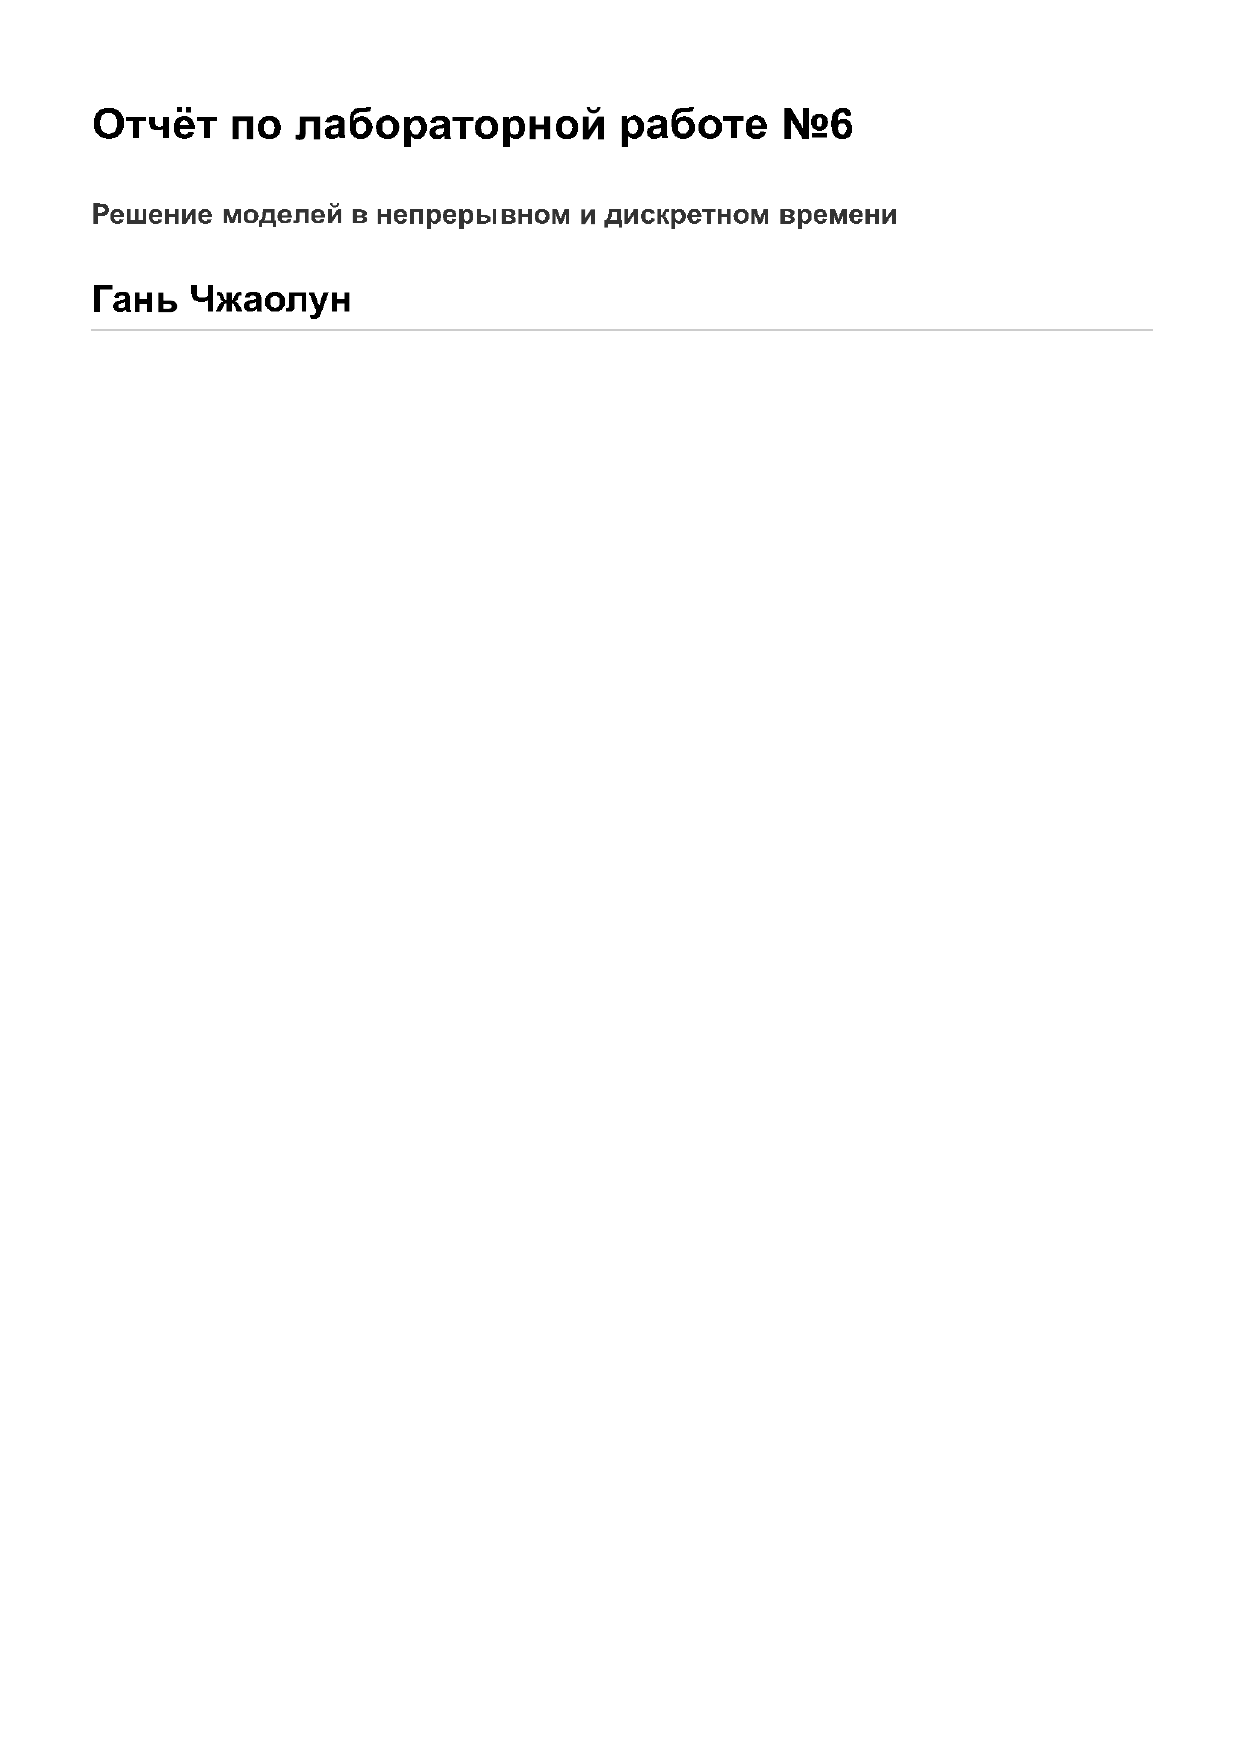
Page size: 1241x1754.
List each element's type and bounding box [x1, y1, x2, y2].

picture [780, 209, 897, 230]
picture [621, 107, 768, 148]
picture [604, 209, 769, 230]
picture [257, 115, 282, 140]
picture [377, 209, 496, 230]
picture [223, 203, 342, 228]
picture [555, 115, 579, 140]
picture [94, 285, 153, 313]
picture [501, 209, 570, 225]
picture [324, 107, 400, 140]
picture [404, 115, 499, 148]
picture [503, 115, 526, 148]
picture [352, 209, 368, 224]
picture [173, 107, 218, 140]
picture [93, 107, 169, 140]
picture [93, 203, 213, 225]
picture [191, 285, 350, 320]
picture [784, 107, 853, 140]
